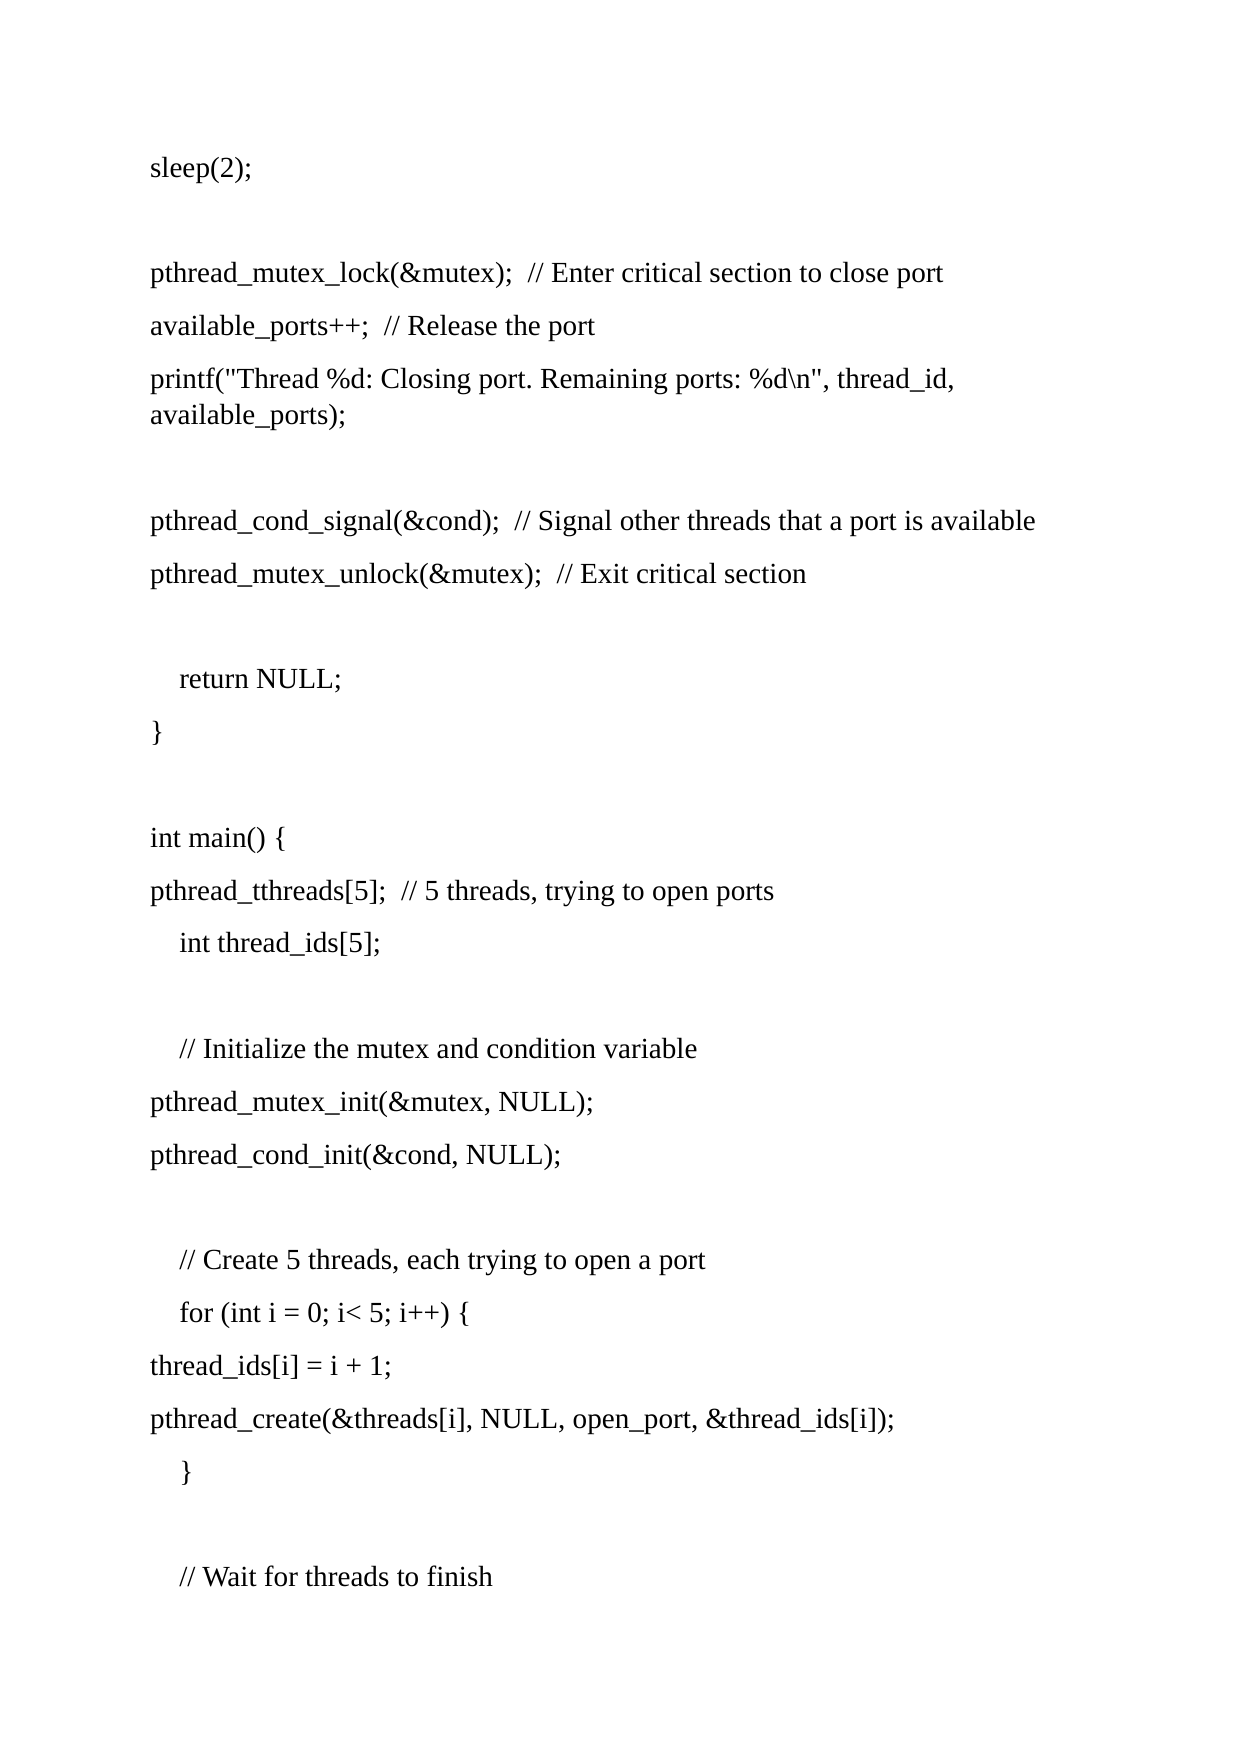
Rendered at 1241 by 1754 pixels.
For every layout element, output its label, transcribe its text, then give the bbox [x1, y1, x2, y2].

text pthread_mutex_unlock(&mutex); // Exit critical section [150, 556, 1090, 589]
text } [150, 1454, 1090, 1487]
text int thread_ids[5]; [150, 926, 1090, 959]
text thread_ids[i] = i + 1; [150, 1348, 1090, 1382]
text for (int i = 0; i< 5; i++) { [150, 1295, 1090, 1329]
text pthread_cond_init(&cond, NULL); [150, 1137, 1090, 1170]
text } [150, 714, 1090, 748]
text return NULL; [150, 661, 1090, 695]
text printf("Thread %d: Closing port. Remaining ports: %d\n", thread_id, available_ports); [150, 361, 1090, 431]
text available_ports++; // Release the port [150, 308, 1090, 342]
text pthread_mutex_init(&mutex, NULL); [150, 1084, 1090, 1117]
text int main() { [150, 820, 1090, 853]
text pthread_create(&threads[i], NULL, open_port, &thread_ids[i]); [150, 1401, 1090, 1434]
text // Initialize the mutex and condition variable [150, 1031, 1090, 1065]
text // Create 5 threads, each trying to open a port [150, 1242, 1090, 1276]
text sleep(2); [150, 150, 1090, 183]
text pthread_mutex_lock(&mutex); // Enter critical section to close port [150, 256, 1090, 289]
text pthread_tthreads[5]; // 5 threads, trying to open ports [150, 873, 1090, 906]
text // Wait for threads to finish [150, 1559, 1090, 1593]
text pthread_cond_signal(&cond); // Signal other threads that a port is available [150, 503, 1090, 537]
